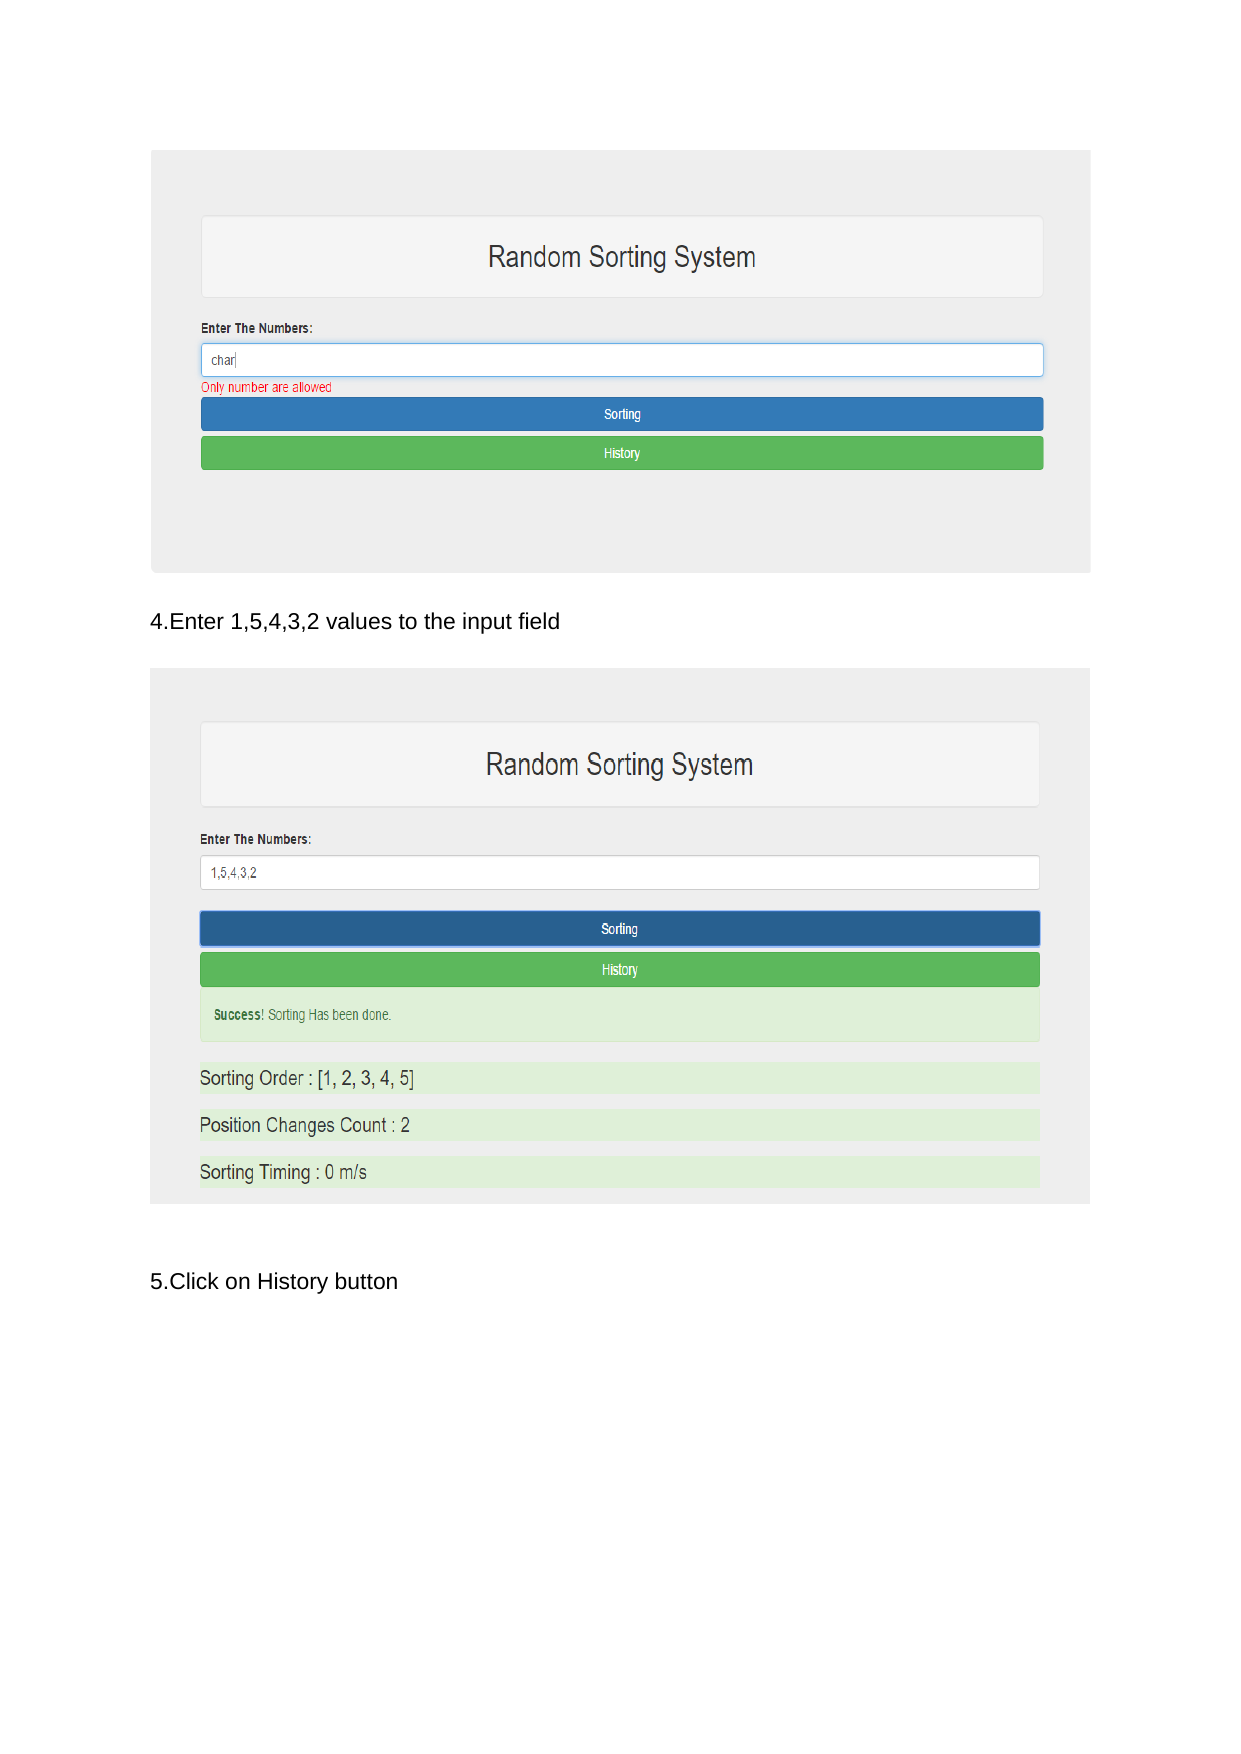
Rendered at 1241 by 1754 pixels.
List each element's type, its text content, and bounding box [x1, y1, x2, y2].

text 4.Enter 1,5,4,3,2 values to the input field [150, 608, 1090, 634]
text 5.Click on History button [150, 1268, 1090, 1294]
picture [150, 668, 1091, 1204]
picture [150, 150, 1091, 575]
